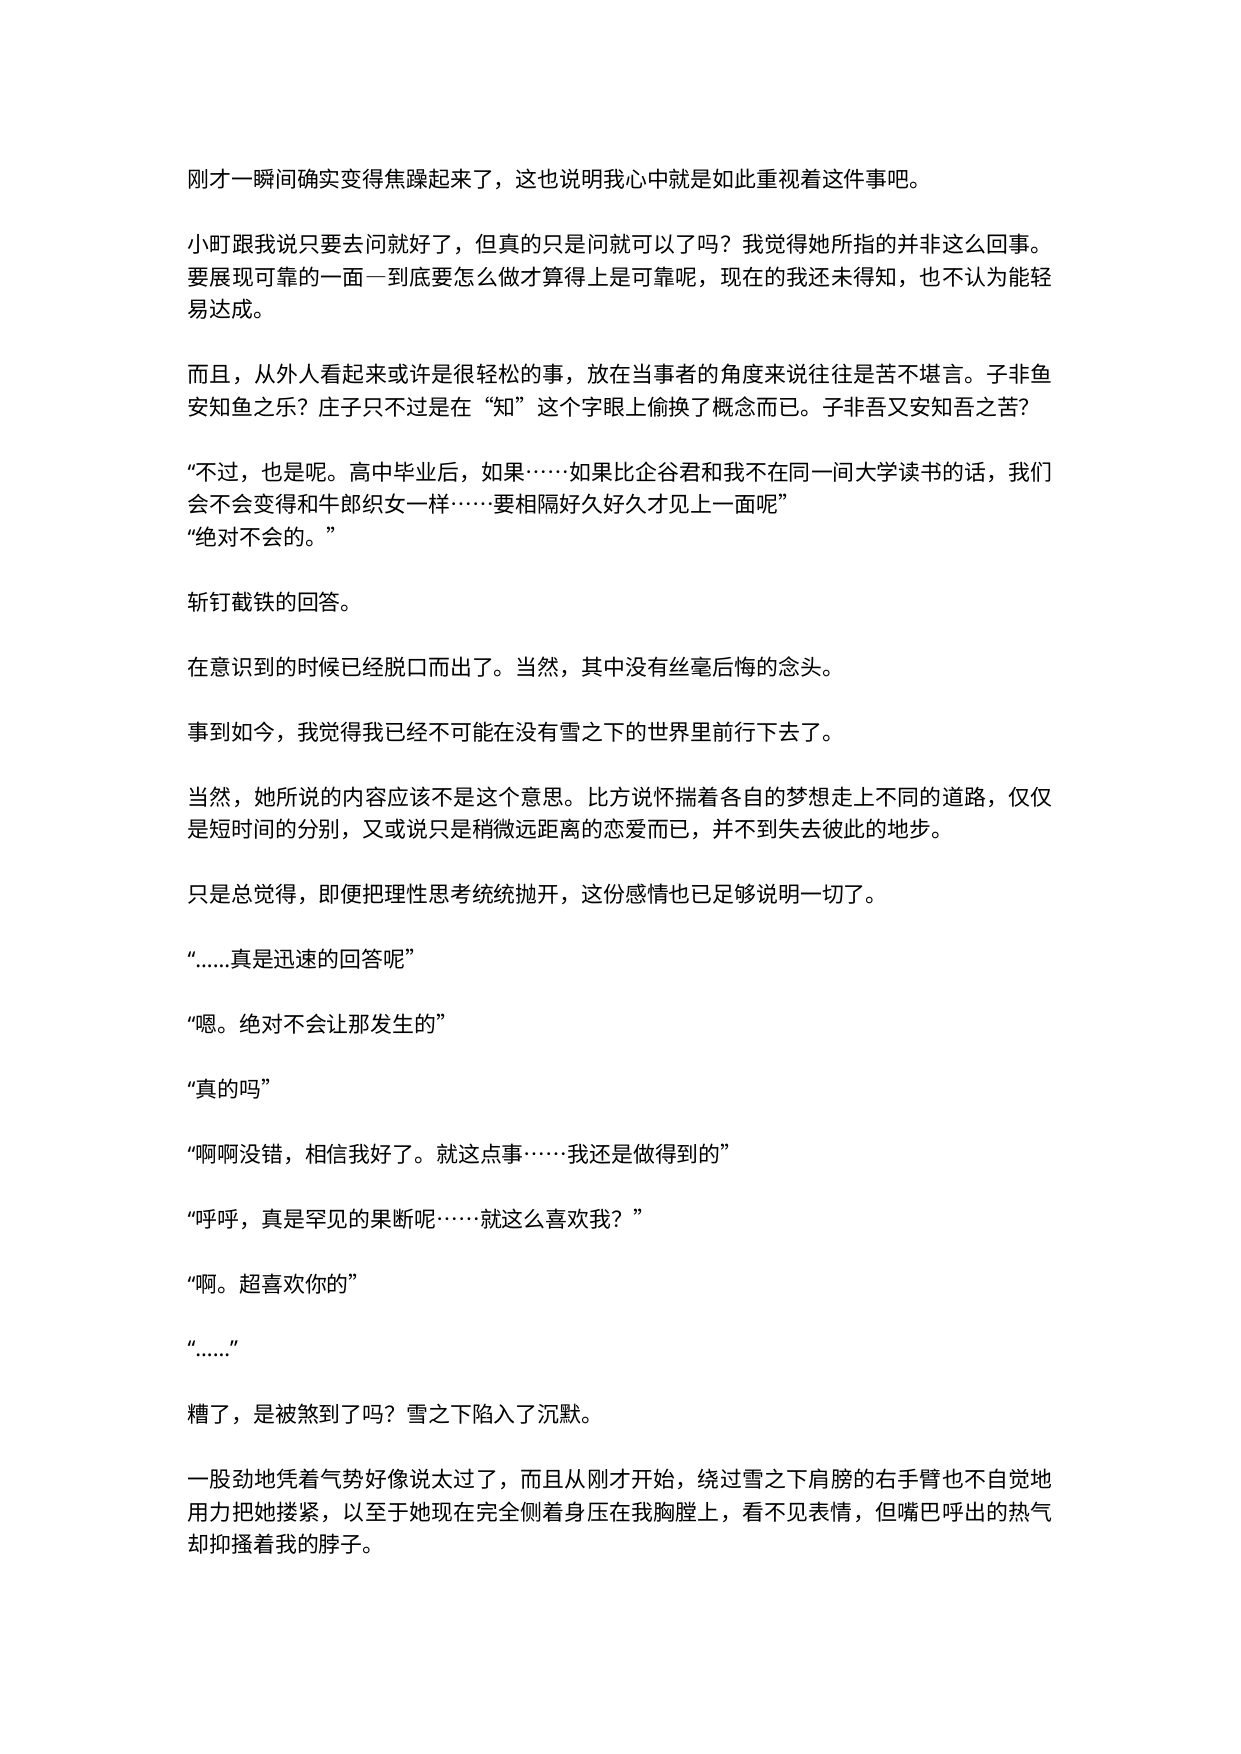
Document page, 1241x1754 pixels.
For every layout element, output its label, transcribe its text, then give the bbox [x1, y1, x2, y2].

text “呼呼，真是罕见的果断呢……就这么喜欢我？” [187, 1202, 1053, 1234]
text 当然，她所说的内容应该不是这个意思。比方说怀揣着各自的梦想走上不同的道路，仅仅是短时间的分别，又或说只是稍微远距离的恋爱而已，并不到失去彼此的地步。 [187, 779, 1053, 844]
text “嗯。绝对不会让那发生的” [187, 1007, 1053, 1039]
text 斩钉截铁的回答。 [187, 584, 1053, 617]
text 刚才一瞬间确实变得焦躁起来了，这也说明我心中就是如此重视着这件事吧。 [187, 162, 1053, 194]
text 事到如今，我觉得我已经不可能在没有雪之下的世界里前行下去了。 [187, 714, 1053, 747]
text “不过，也是呢。高中毕业后，如果……如果比企谷君和我不在同一间大学读书的话，我们会不会变得和牛郎织女一样……要相隔好久好久才见上一面呢” [187, 454, 1053, 519]
text 只是总觉得，即便把理性思考统统抛开，这份感情也已足够说明一切了。 [187, 877, 1053, 909]
text “……真是迅速的回答呢” [187, 942, 1053, 974]
text 小町跟我说只要去问就好了，但真的只是问就可以了吗？我觉得她所指的并非这么回事。要展现可靠的一面—到底要怎么做才算得上是可靠呢，现在的我还未得知，也不认为能轻易达成。 [187, 227, 1053, 324]
text “……” [187, 1332, 1053, 1364]
text 而且，从外人看起来或许是很轻松的事，放在当事者的角度来说往往是苦不堪言。子非鱼安知鱼之乐？庄子只不过是在“知”这个字眼上偷换了概念而已。子非吾又安知吾之苦？ [187, 357, 1053, 422]
text 在意识到的时候已经脱口而出了。当然，其中没有丝毫后悔的念头。 [187, 649, 1053, 682]
text “绝对不会的。” [187, 519, 1053, 552]
text “真的吗” [187, 1072, 1053, 1104]
text “啊啊没错，相信我好了。就这点事……我还是做得到的” [187, 1137, 1053, 1169]
text “啊。超喜欢你的” [187, 1267, 1053, 1299]
text 糟了，是被煞到了吗？雪之下陷入了沉默。 [187, 1397, 1053, 1429]
text 一股劲地凭着气势好像说太过了，而且从刚才开始，绕过雪之下肩膀的右手臂也不自觉地用力把她搂紧，以至于她现在完全侧着身压在我胸膛上，看不见表情，但嘴巴呼出的热气却抑搔着我的脖子。 [187, 1462, 1053, 1559]
